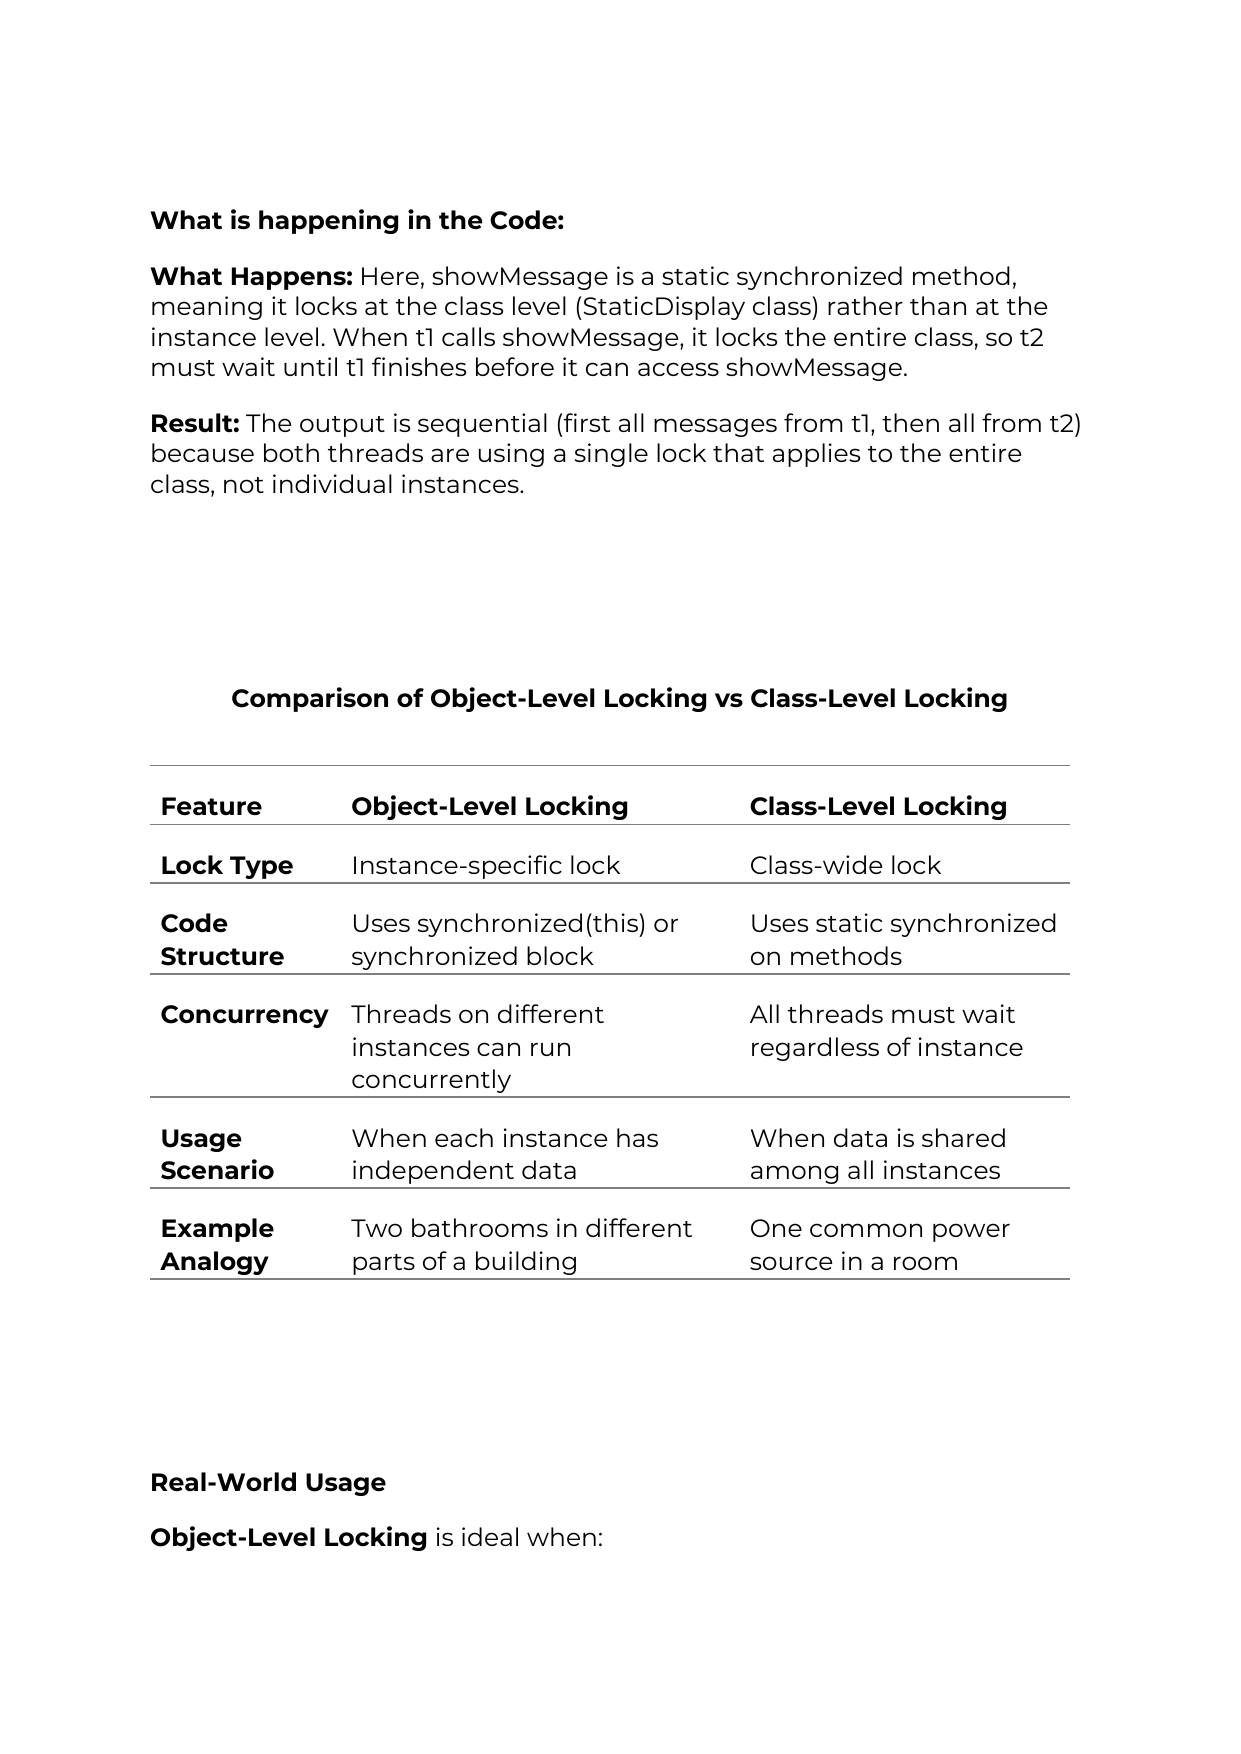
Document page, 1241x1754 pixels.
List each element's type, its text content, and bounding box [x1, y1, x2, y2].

table_cell Lock Type [150, 825, 341, 882]
table_cell Instance-specific lock [341, 825, 739, 882]
table_cell Concurrency [150, 975, 341, 1096]
text What is happening in the Code: [150, 206, 1090, 236]
table_cell Code Structure [150, 884, 341, 973]
table_cell Uses synchronized(this) or synchronized block [341, 884, 739, 973]
table_header Class-Level Locking [739, 766, 1070, 823]
table_cell Usage Scenario [150, 1098, 341, 1187]
text What Happens: Here, showMessage is a static synchronized method, meaning it locks at the class level (StaticDisplay class) rather than at the instance level. When t1 calls showMessage, it locks the entire class, so t2 must wait until t1 finishes before it can access showMessage. [150, 261, 1090, 383]
table_cell Class-wide lock [739, 825, 1070, 882]
table_cell When each instance has independent data [341, 1098, 739, 1187]
table_cell Example Analogy [150, 1189, 341, 1278]
table_header Object-Level Locking [341, 766, 739, 823]
table_cell When data is shared among all instances [739, 1098, 1070, 1187]
table_cell Threads on different instances can run concurrently [341, 975, 739, 1096]
text Object-Level Locking is ideal when: [150, 1523, 1090, 1553]
table_cell All threads must wait regardless of instance [739, 975, 1070, 1096]
table_header Feature [150, 766, 341, 823]
text Result: The output is sequential (first all messages from t1, then all from t2) because both threads are using a single lock that applies to the entire class, not individual instances. [150, 408, 1090, 500]
table_cell Uses static synchronized on methods [739, 884, 1070, 973]
text Comparison of Object-Level Locking vs Class-Level Locking [150, 683, 1090, 713]
table_cell Two bathrooms in different parts of a building [341, 1189, 739, 1278]
text Real-World Usage [150, 1467, 1090, 1498]
table_cell One common power source in a room [739, 1189, 1070, 1278]
